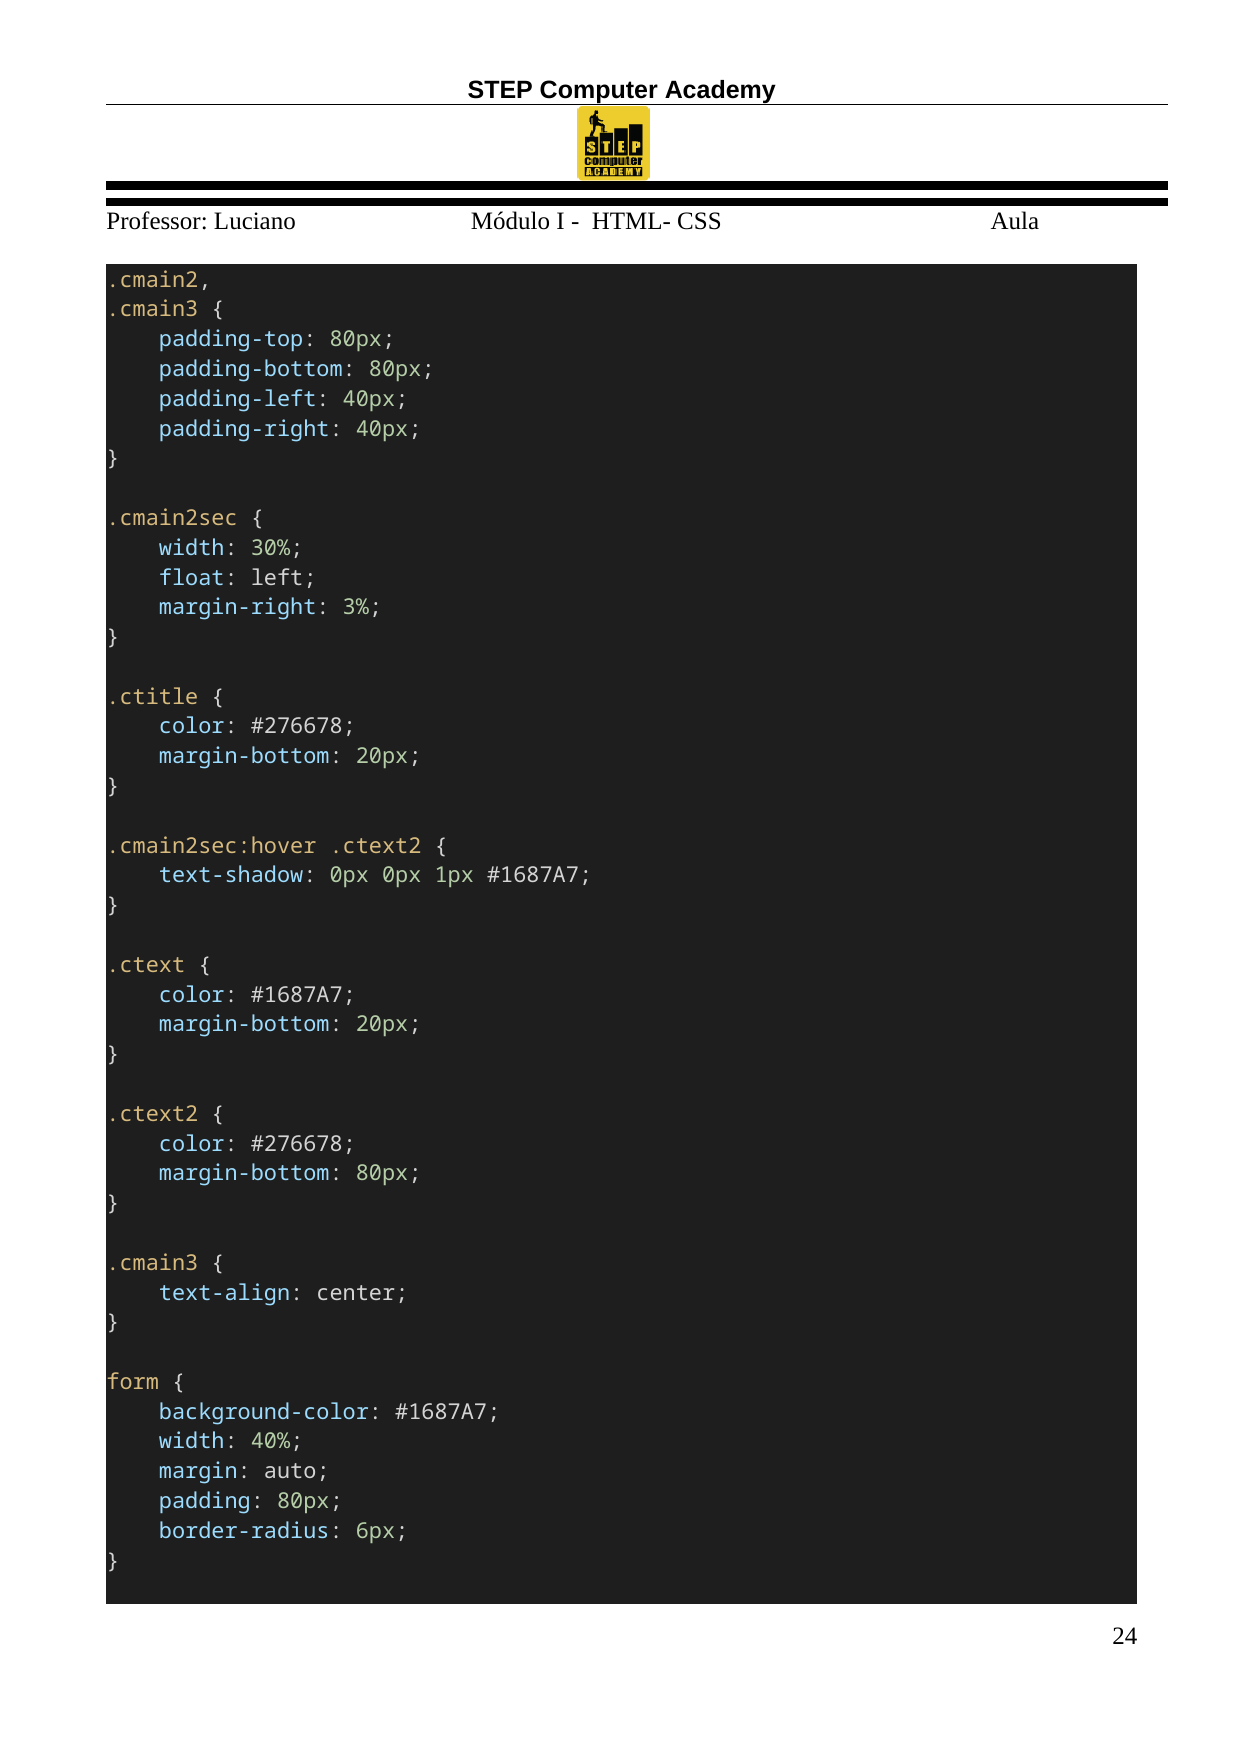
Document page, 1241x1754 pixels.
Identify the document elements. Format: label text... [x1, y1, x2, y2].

text color: #276678; [106, 1128, 1137, 1157]
text .cmain2sec { [106, 502, 1137, 532]
text padding-right: 40px; [106, 413, 1137, 442]
text padding-left: 40px; [106, 383, 1137, 413]
text padding-top: 80px; [106, 323, 1137, 353]
text } [106, 1306, 1137, 1336]
text text-align: center; [106, 1277, 1137, 1306]
text float: left; [106, 562, 1137, 591]
text color: #276678; [106, 711, 1137, 740]
text } [106, 621, 1137, 651]
text .ctext { [106, 949, 1137, 979]
text .cmain2, [106, 264, 1137, 293]
text form { [106, 1366, 1137, 1396]
text width: 30%; [106, 532, 1137, 562]
picture [574, 104, 654, 182]
text .cmain3 { [106, 293, 1137, 323]
text padding-bottom: 80px; [106, 353, 1137, 383]
text } [106, 770, 1137, 800]
text padding: 80px; [106, 1485, 1137, 1515]
text margin-bottom: 80px; [106, 1157, 1137, 1187]
text } [106, 1545, 1137, 1574]
text } [106, 442, 1137, 472]
text text-shadow: 0px 0px 1px #1687A7; [106, 859, 1137, 889]
text width: 40%; [106, 1426, 1137, 1455]
text color: #1687A7; [106, 979, 1137, 1008]
text } [106, 1187, 1137, 1217]
text margin: auto; [106, 1455, 1137, 1485]
text .ctext2 { [106, 1098, 1137, 1128]
text .cmain2sec:hover .ctext2 { [106, 830, 1137, 859]
text } [106, 1038, 1137, 1068]
text border-radius: 6px; [106, 1515, 1137, 1545]
text } [106, 889, 1137, 919]
text margin-bottom: 20px; [106, 1008, 1137, 1038]
text margin-bottom: 20px; [106, 740, 1137, 770]
text margin-right: 3%; [106, 591, 1137, 621]
text .cmain3 { [106, 1247, 1137, 1277]
text background-color: #1687A7; [106, 1396, 1137, 1426]
text .ctitle { [106, 681, 1137, 711]
